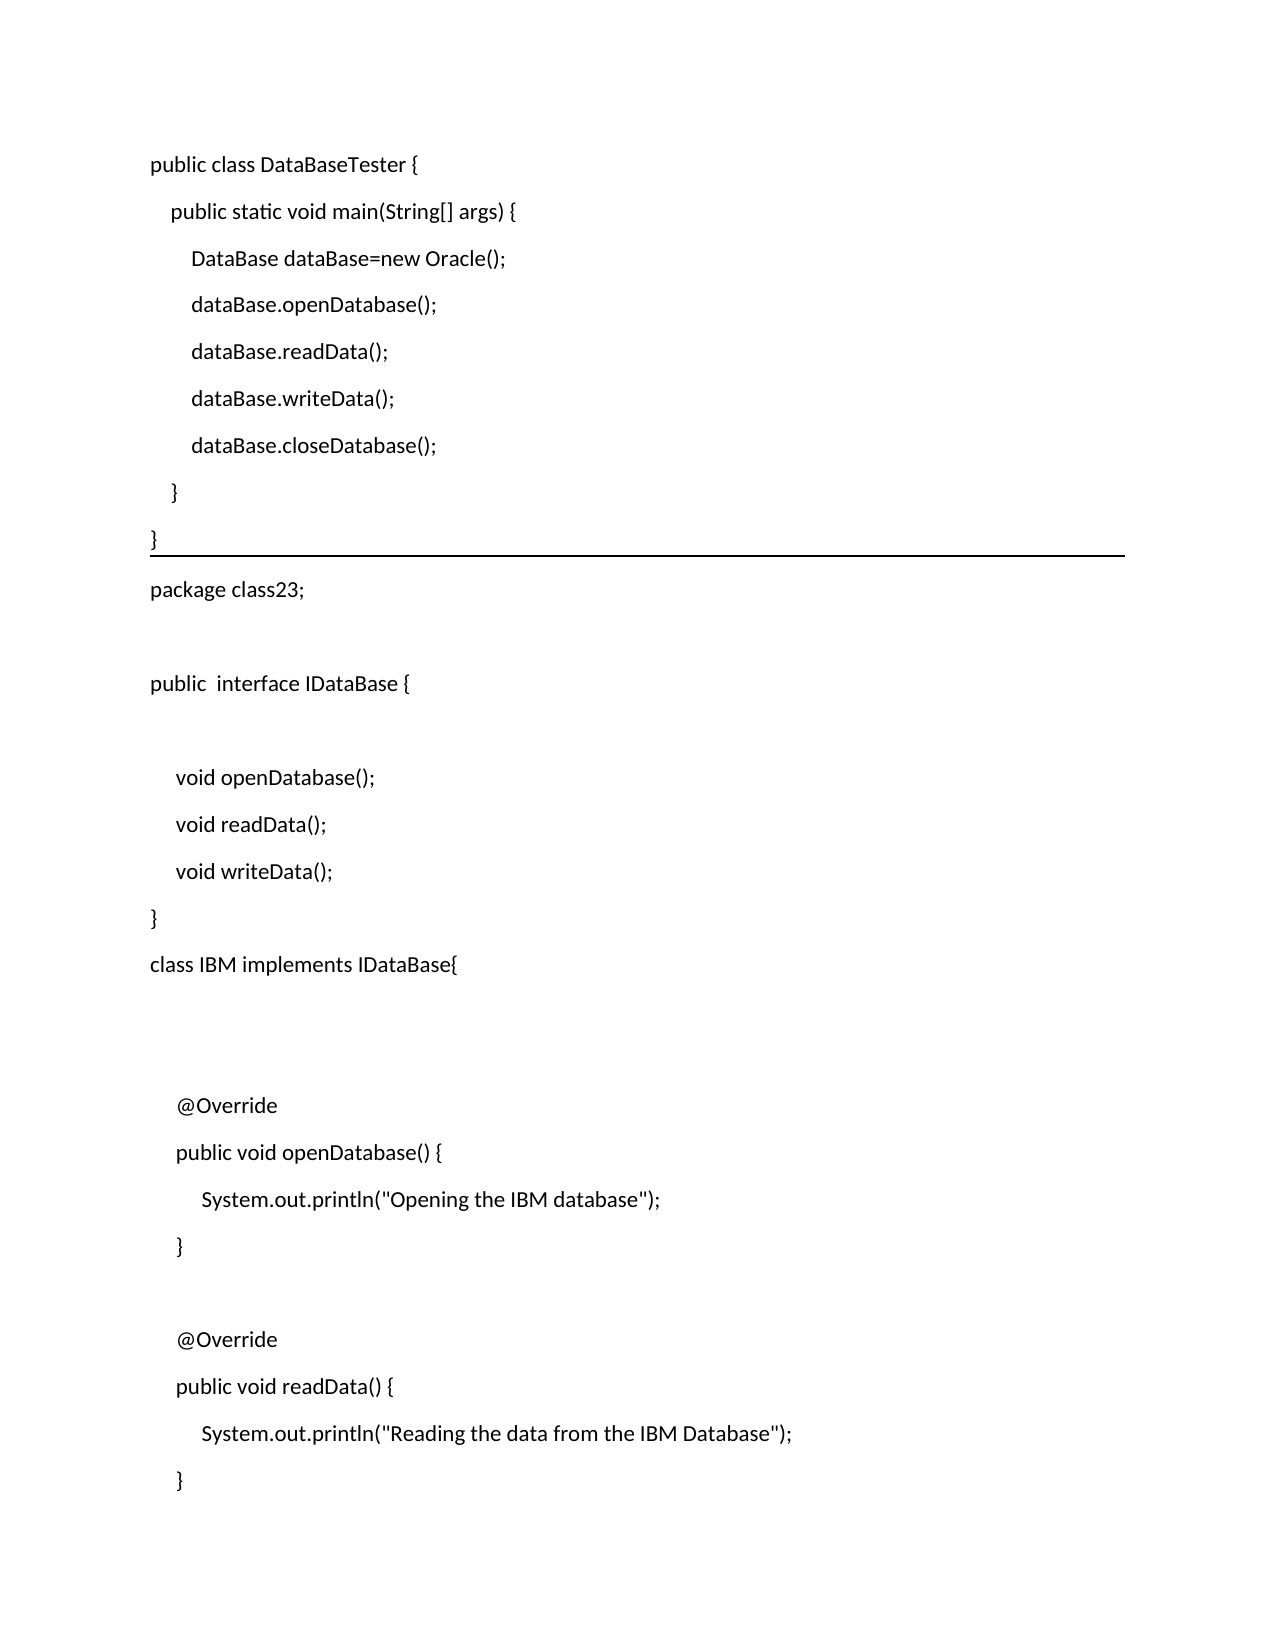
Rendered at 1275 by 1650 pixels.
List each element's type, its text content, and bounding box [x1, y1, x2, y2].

text public void openDatabase() { [150, 1138, 1125, 1166]
text } [150, 478, 1125, 506]
text } [150, 525, 1125, 555]
text public class DataBaseTester { [150, 150, 1125, 178]
text System.out.println("Reading the data from the IBM Database"); [150, 1419, 1125, 1447]
text } [150, 1466, 1125, 1494]
text dataBase.closeDatabase(); [150, 431, 1125, 459]
text void writeData(); [150, 857, 1125, 885]
text dataBase.writeData(); [150, 384, 1125, 412]
text dataBase.openDatabase(); [150, 291, 1125, 319]
text @Override [150, 1326, 1125, 1353]
text public void readData() { [150, 1372, 1125, 1400]
text @Override [150, 1091, 1125, 1119]
text public interface IDataBase { [150, 669, 1125, 697]
text public static void main(String[] args) { [150, 197, 1125, 225]
text package class23; [150, 576, 1125, 603]
text dataBase.readData(); [150, 337, 1125, 366]
text void readData(); [150, 810, 1125, 838]
text } [150, 1232, 1125, 1260]
text } [150, 904, 1125, 932]
text System.out.println("Opening the IBM database"); [150, 1185, 1125, 1213]
text class IBM implements IDataBase{ [150, 951, 1125, 978]
text void openDatabase(); [150, 763, 1125, 791]
text DataBase dataBase=new Oracle(); [150, 244, 1125, 272]
